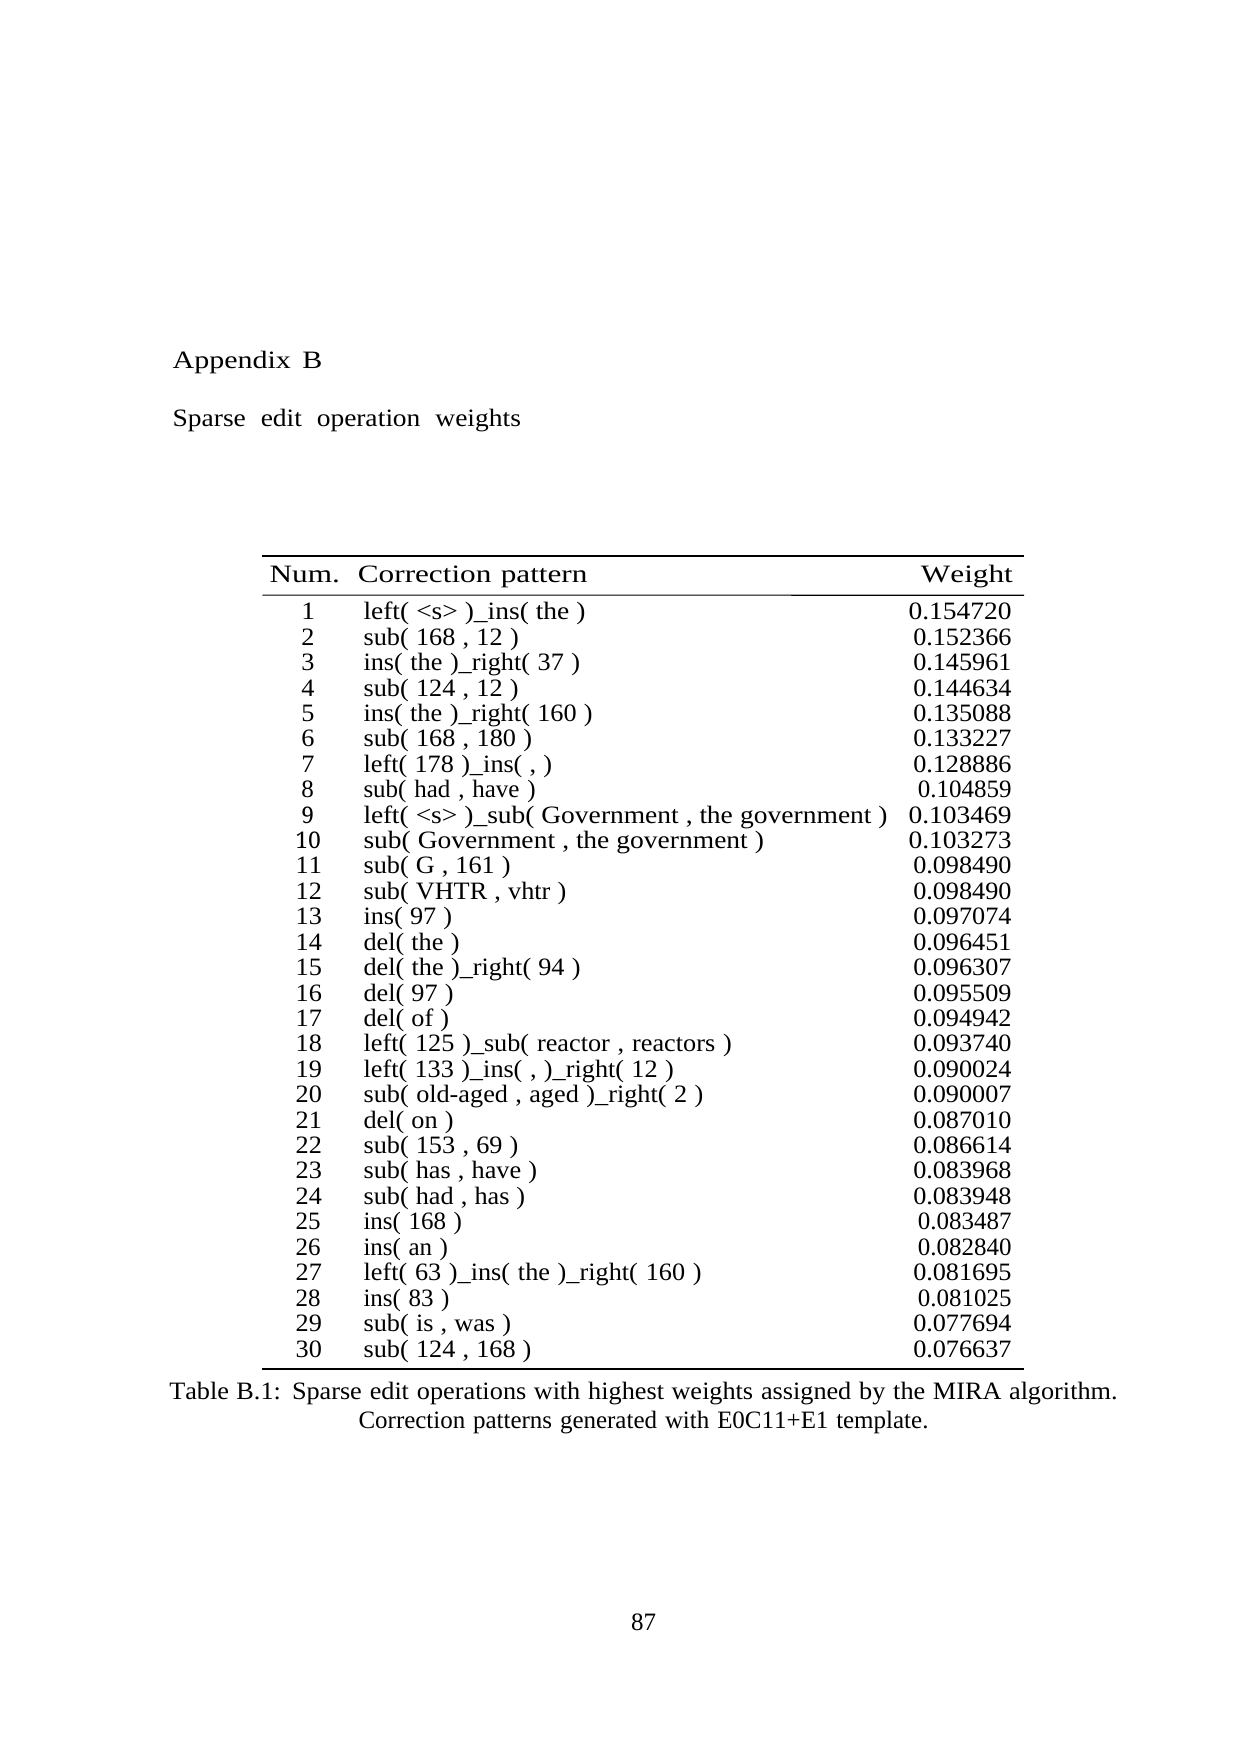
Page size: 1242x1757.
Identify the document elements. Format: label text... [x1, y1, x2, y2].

text 30 sub( 124 , 168 ) 0.076637 [295, 1337, 1152, 1363]
text 14 del( the ) 0.096451 [295, 930, 1152, 955]
text 24 sub( had , has ) 0.083948 [295, 1184, 1152, 1209]
text 87 [241, 1607, 1045, 1636]
text 23 sub( has , have ) 0.083968 [295, 1159, 1152, 1184]
text 22 sub( 153 , 69 ) 0.086614 [295, 1133, 1152, 1159]
text 2 sub( 168 , 12 ) 0.152366 [301, 625, 1152, 650]
text 29 sub( is , was ) 0.077694 [295, 1311, 1152, 1337]
text 25 ins( 168 ) 0.083487 [295, 1209, 1152, 1235]
subtitle Sparse edit operation weights [172, 403, 1152, 432]
text 1 left( <s> )_ins( the ) 0.154720 [301, 599, 1152, 625]
text 18 left( 125 )_sub( reactor , reactors ) 0.093740 [295, 1032, 1152, 1057]
text Num. Correction pattern Weight [130, 549, 1152, 587]
text 6 sub( 168 , 180 ) 0.133227 [301, 727, 1152, 752]
text 13 ins( 97 ) 0.097074 [295, 904, 1152, 930]
text 12 sub( VHTR , vhtr ) 0.098490 [295, 879, 1152, 904]
list left( <s> )_sub( Government , the government ) 0.103469 [301, 803, 1152, 828]
text 19 left( 133 )_ins( , )_right( 12 ) 0.090024 [295, 1057, 1152, 1082]
text 27 left( 63 )_ins( the )_right( 160 ) 0.081695 [295, 1260, 1152, 1286]
text 3 ins( the )_right( 37 ) 0.145961 [301, 650, 1152, 676]
text Table B.1: Sparse edit operations with highest weights assigned by the MIRA algorithm. [134, 1376, 1152, 1405]
text 28 ins( 83 ) 0.081025 [295, 1286, 1152, 1311]
text 7 left( 178 )_ins( , ) 0.128886 [301, 752, 1152, 777]
text 8 sub( had , have ) 0.104859 [301, 777, 1152, 803]
text 16 del( 97 ) 0.095509 [295, 981, 1152, 1006]
text 5 ins( the )_right( 160 ) 0.135088 [301, 701, 1152, 727]
list sub( Government , the government ) 0.103273 [295, 828, 1152, 854]
text 4 sub( 124 , 12 ) 0.144634 [301, 676, 1152, 701]
text 20 sub( old-aged , aged )_right( 2 ) 0.090007 [295, 1082, 1152, 1108]
text Correction patterns generated with E0C11+E1 template. [241, 1405, 1045, 1433]
text 21 del( on ) 0.087010 [295, 1108, 1152, 1133]
text Appendix B [172, 345, 1152, 374]
text 17 del( of ) 0.094942 [295, 1006, 1152, 1032]
text 15 del( the )_right( 94 ) 0.096307 [295, 955, 1152, 981]
text 26 ins( an ) 0.082840 [295, 1235, 1152, 1260]
text 11 sub( G , 161 ) 0.098490 [295, 854, 1152, 879]
